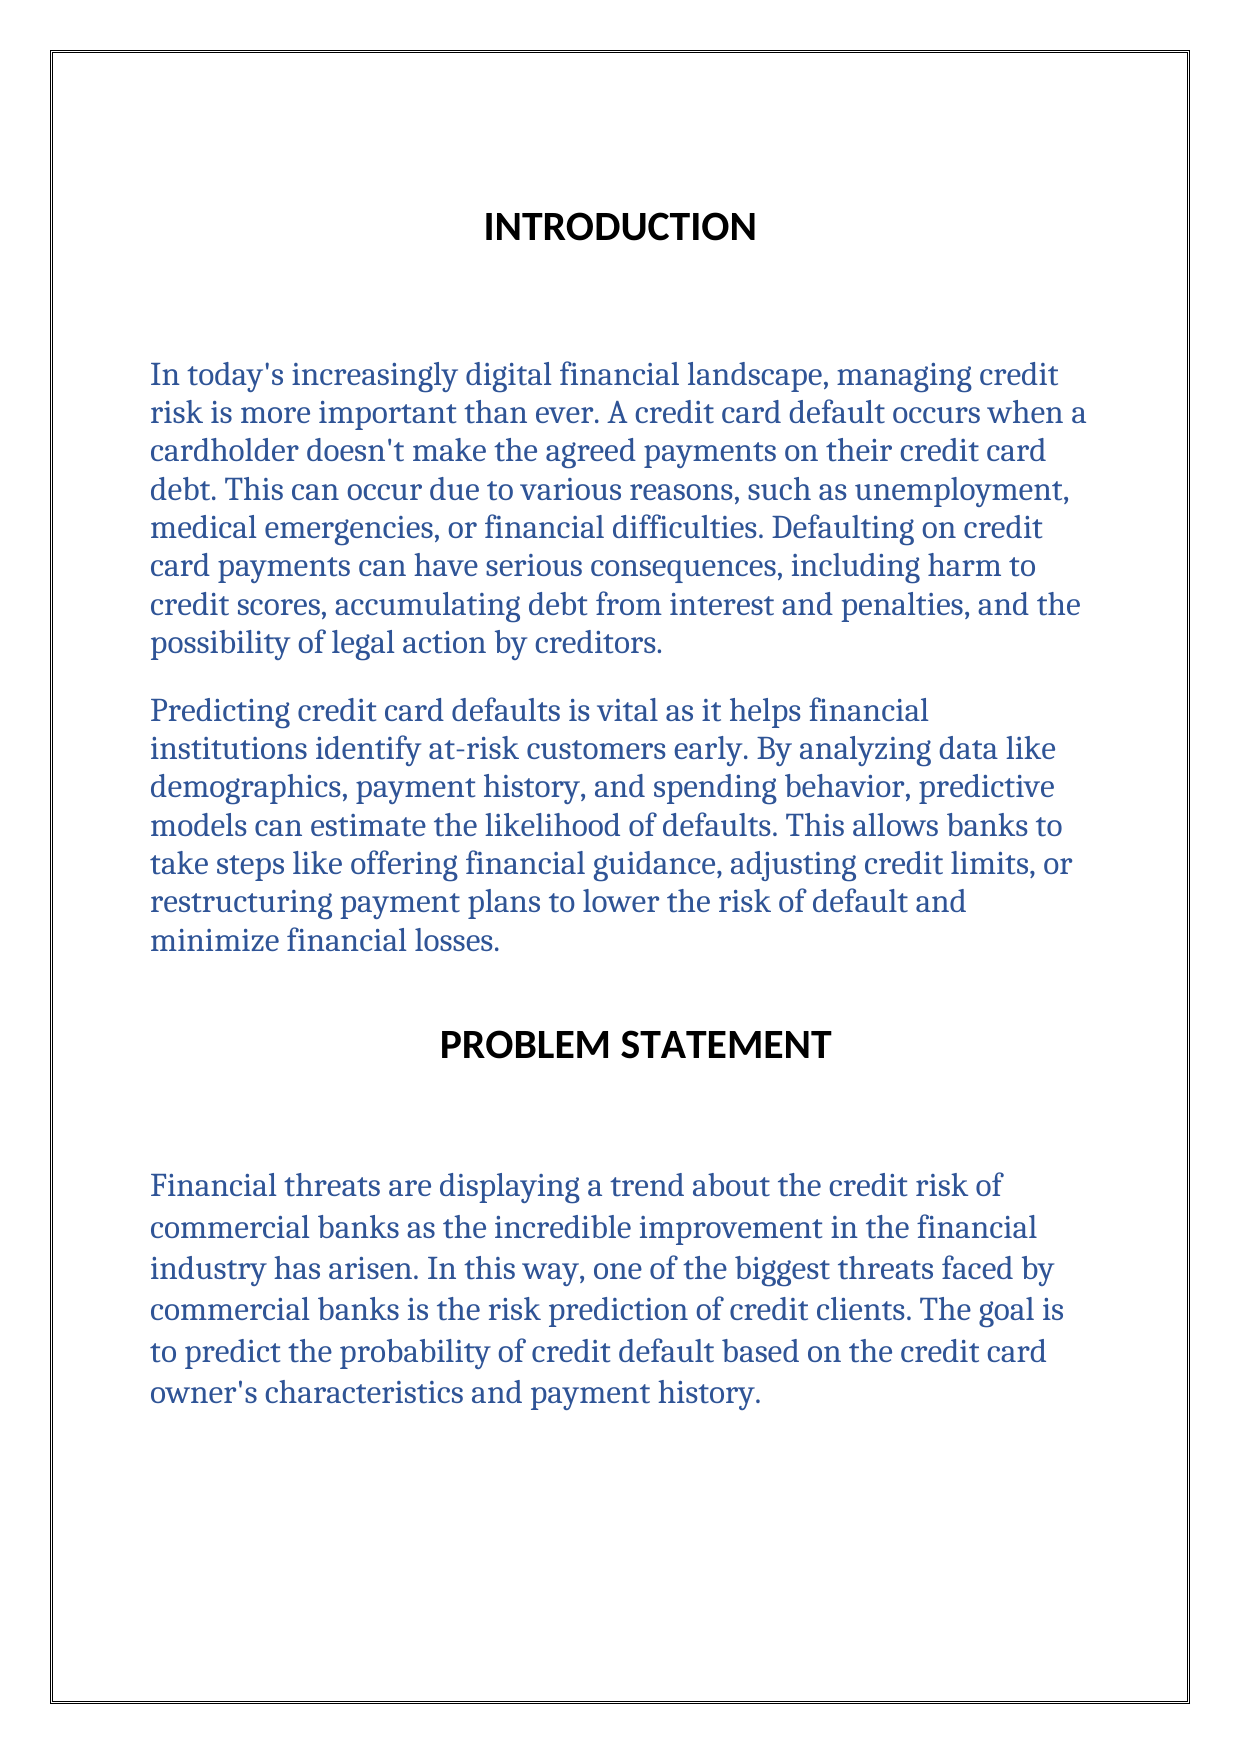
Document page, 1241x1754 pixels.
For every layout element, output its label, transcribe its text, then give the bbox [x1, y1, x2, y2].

text PROBLEM STATEMENT [150, 1018, 1090, 1069]
text Financial threats are displaying a trend about the credit risk of commercial banks as the incredible improvement in the financial industry has arisen. In this way, one of the biggest threats faced by commercial banks is the risk prediction of credit clients. The goal is to predict the probability of credit default based on the credit card owner's characteristics and payment history. [150, 1167, 1090, 1412]
text In today's increasingly digital financial landscape, managing credit risk is more important than ever. A credit card default occurs when a cardholder doesn't make the agreed payments on their credit card debt. This can occur due to various reasons, such as unemployment, medical emergencies, or financial difficulties. Defaulting on credit card payments can have serious consequences, including harm to credit scores, accumulating debt from interest and penalties, and the possibility of legal action by creditors. [150, 355, 1090, 662]
text INTRODUCTION [150, 199, 1090, 250]
text Predicting credit card defaults is vital as it helps financial institutions identify at-risk customers early. By analyzing data like demographics, payment history, and spending behavior, predictive models can estimate the likelihood of defaults. This allows banks to take steps like offering financial guidance, adjusting credit limits, or restructuring payment plans to lower the risk of default and minimize financial losses. [150, 691, 1090, 959]
